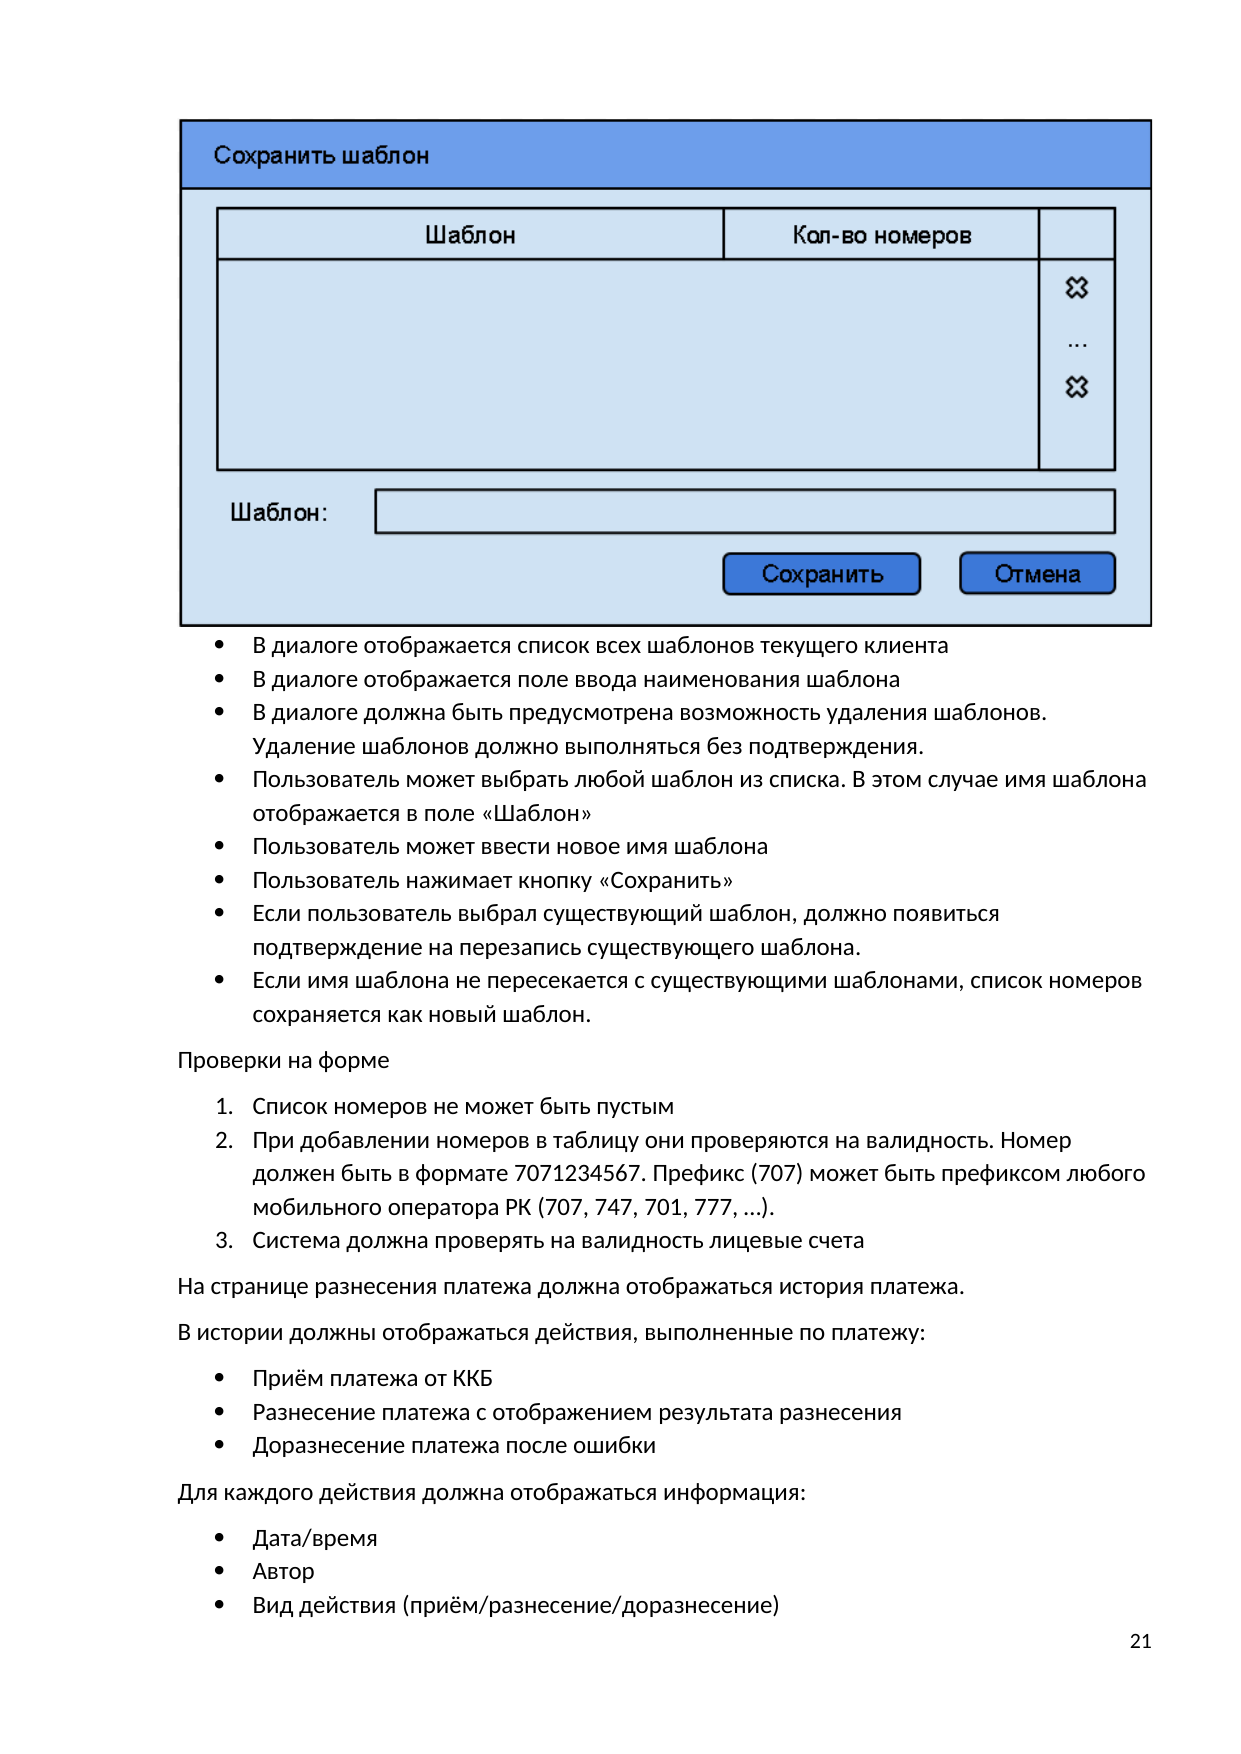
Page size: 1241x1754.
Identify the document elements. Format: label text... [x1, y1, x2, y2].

text Для каждого действия должна отображаться информация: [177, 1476, 1152, 1506]
list Разнесение платежа с отображением результата разнесения [215, 1396, 1152, 1427]
list В диалоге должна быть предусмотрена возможность удаления шаблонов. Удаление шаблонов должно выполняться без подтверждения. [215, 696, 1152, 760]
list Приём платежа от ККБ [215, 1363, 1152, 1393]
list Пользователь нажимает кнопку «Сохранить» [215, 864, 1152, 894]
picture [177, 118, 1153, 627]
list Если пользователь выбрал существующий шаблон, должно появиться подтверждение на перезапись существующего шаблона. [215, 898, 1152, 962]
text Проверки на форме [177, 1044, 1152, 1075]
list Список номеров не может быть пустым [215, 1090, 1152, 1121]
list Пользователь может выбрать любой шаблон из списка. В этом случае имя шаблона отображается в поле «Шаблон» [215, 763, 1152, 827]
list Доразнесение платежа после ошибки [215, 1430, 1152, 1460]
list Пользователь может ввести новое имя шаблона [215, 831, 1152, 861]
list Если имя шаблона не пересекается с существующими шаблонами, список номеров сохраняется как новый шаблон. [215, 965, 1152, 1029]
list Автор [215, 1555, 1152, 1586]
text В истории должны отображаться действия, выполненные по платежу: [177, 1317, 1152, 1347]
list Система должна проверять на валидность лицевые счета [215, 1224, 1152, 1255]
list В диалоге отображается поле ввода наименования шаблона [215, 663, 1152, 693]
list При добавлении номеров в таблицу они проверяются на валидность. Номер должен быть в формате 7071234567. Префикс (707) может быть префиксом любого мобильного оператора РК (707, 747, 701, 777, …). [215, 1124, 1152, 1221]
list Дата/время [215, 1522, 1152, 1552]
list В диалоге отображается список всех шаблонов текущего клиента [215, 629, 1152, 660]
text На странице разнесения платежа должна отображаться история платежа. [177, 1271, 1152, 1301]
list Вид действия (приём/разнесение/доразнесение) [215, 1589, 1152, 1619]
